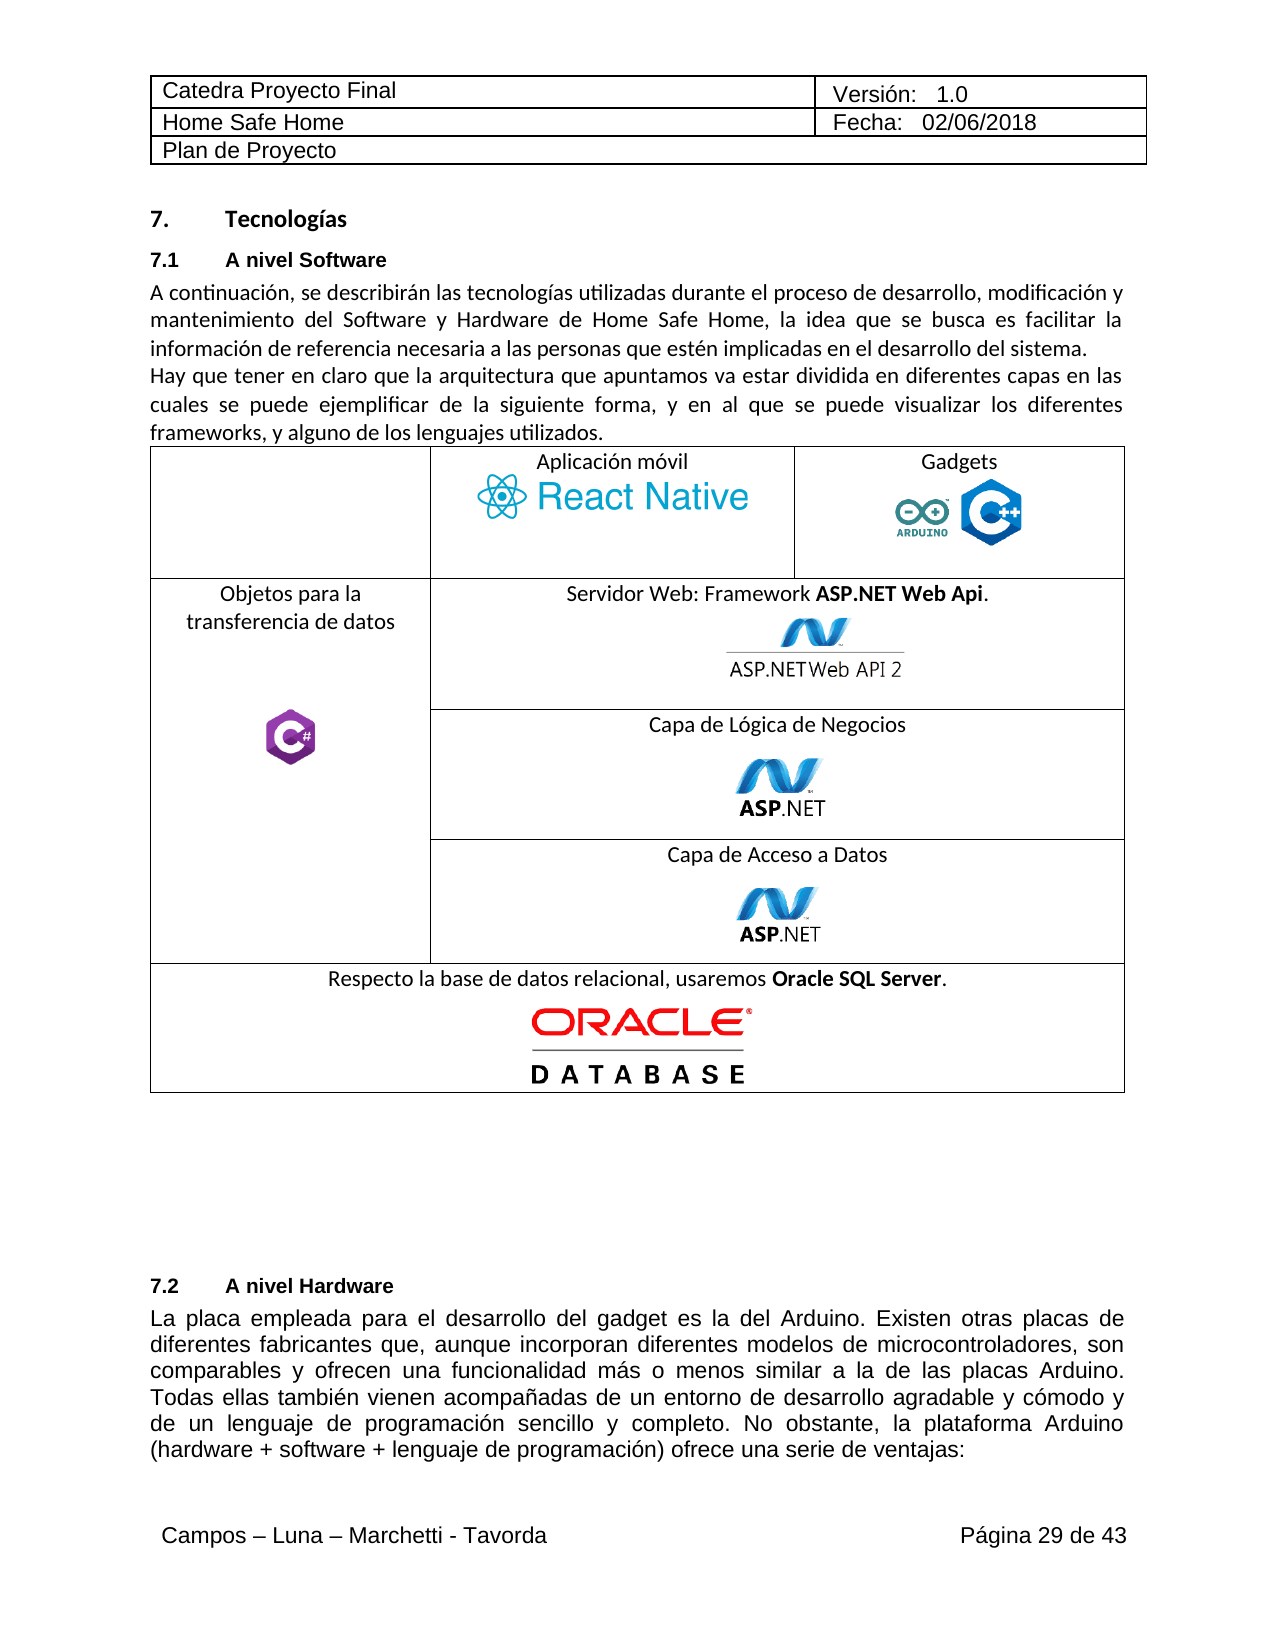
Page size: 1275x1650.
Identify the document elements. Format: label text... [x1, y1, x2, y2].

picture [713, 737, 847, 839]
text Hay que tener en claro que la arquitectura que apuntamos va estar dividida en diferentes capas en las cuales se puede ejemplificar de la siguiente forma, y en al que se puede visualizar los diferentes frameworks, y alguno de los lenguajes utilizados. [150, 362, 1125, 446]
picture [505, 477, 514, 487]
picture [490, 477, 499, 487]
picture [514, 491, 524, 502]
picture [477, 500, 489, 519]
picture [244, 690, 337, 783]
picture [494, 489, 510, 504]
table_cell Objetos para la transferencia de datos [151, 579, 430, 963]
picture [506, 992, 769, 1092]
picture [735, 501, 748, 506]
table_header Aplicación móvil [431, 447, 794, 578]
picture [480, 491, 490, 502]
text A continuación, se describirán las tecnologías utilizadas durante el proceso de desarrollo, modificación y mantenimiento del Software y Hardware de Home Safe Home, la idea que se busca es facilitar la información de referencia necesaria a las personas que estén implicadas en el desarrollo del sistema. [150, 278, 1125, 362]
subtitle A nivel Software [150, 246, 1125, 271]
picture [505, 506, 514, 516]
table_header Gadgets [795, 447, 1124, 578]
picture [516, 474, 748, 519]
subtitle Tecnologías [150, 203, 1125, 234]
picture [497, 515, 508, 519]
picture [477, 474, 489, 493]
picture [715, 867, 840, 963]
picture [724, 606, 906, 681]
picture [490, 506, 499, 516]
table_header [151, 447, 430, 578]
table_cell Respecto la base de datos relacional, usaremos Oracle SQL Server. [151, 964, 1124, 1092]
picture [890, 474, 1029, 550]
text La placa empleada para el desarrollo del gadget es la del Arduino. Existen otras placas de diferentes fabricantes que, aunque incorporan diferentes modelos de microcontroladores, son comparables y ofrecen una funcionalidad más o menos similar a la de las placas Arduino. Todas ellas también vienen acompañadas de un entorno de desarrollo agradable y cómodo y de un lenguaje de programación sencillo y completo. No obstante, la plataforma Arduino (hardware + software + lenguaje de programación) ofrece una serie de ventajas: [150, 1304, 1125, 1463]
table_cell Servidor Web: Framework ASP.NET Web Api. [431, 579, 1124, 709]
picture [496, 474, 508, 478]
table_cell Capa de Lógica de Negocios [431, 710, 1124, 839]
table_cell Capa de Acceso a Datos [431, 840, 1124, 963]
subtitle A nivel Hardware [150, 1273, 1125, 1298]
